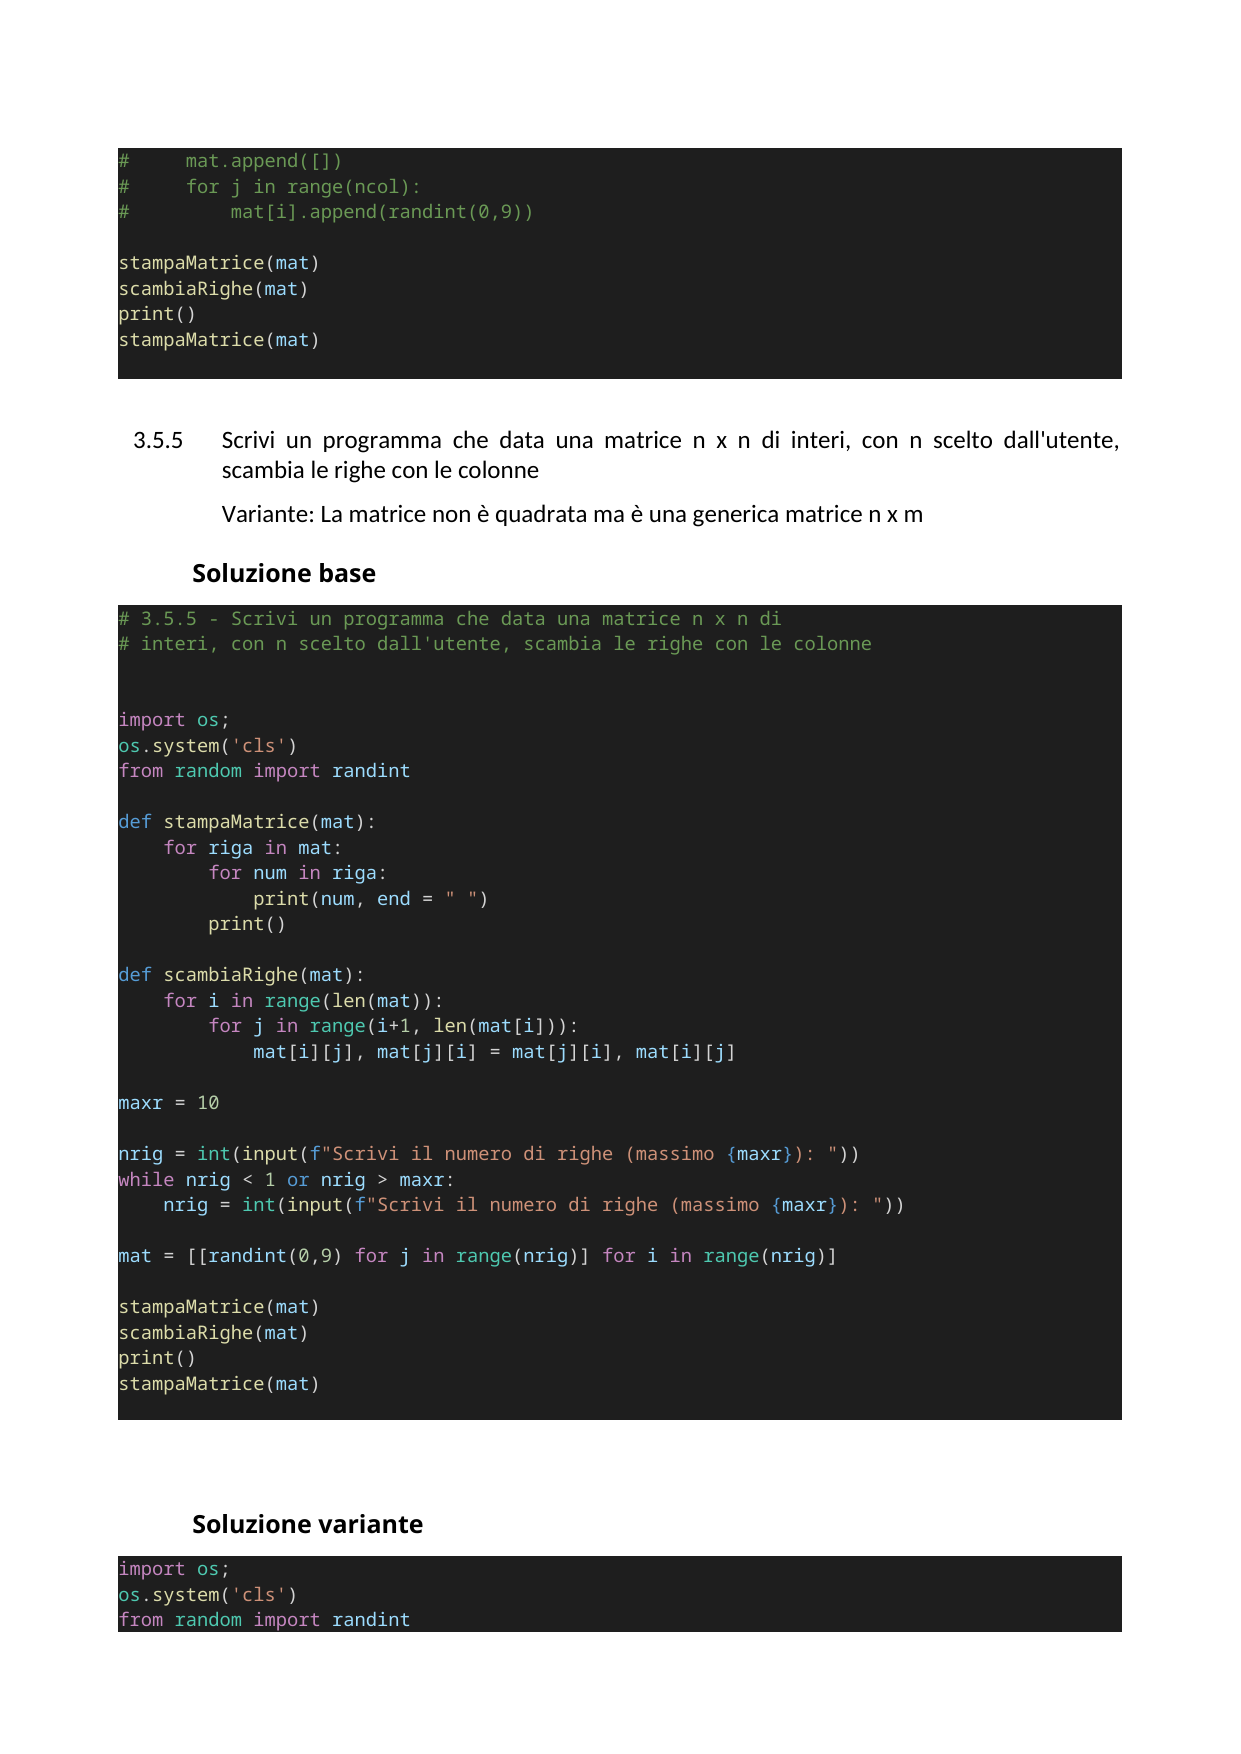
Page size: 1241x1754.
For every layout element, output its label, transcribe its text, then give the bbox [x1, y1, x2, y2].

text import os; [118, 1556, 1122, 1581]
subtitle Scrivi un programma che data una matrice n x n di interi, con n scelto dall'utente, scambia le righe con le colonne [133, 424, 1122, 485]
text # for j in range(ncol): [118, 173, 1122, 199]
text from random import randint [118, 757, 1122, 783]
subtitle Soluzione variante [192, 1506, 1122, 1541]
text for num in riga: [118, 859, 1122, 885]
text def stampaMatrice(mat): [118, 808, 1122, 834]
text os.system('cls') [118, 732, 1122, 757]
text Variante: La matrice non è quadrata ma è una generica matrice n x m [222, 498, 1122, 528]
text from random import randint [118, 1607, 1122, 1632]
text # 3.5.5 - Scrivi un programma che data una matrice n x n di [118, 605, 1122, 630]
text def scambiaRighe(mat): [118, 962, 1122, 987]
text maxr = 10 [118, 1089, 1122, 1115]
text stampaMatrice(mat) [118, 250, 1122, 275]
text # interi, con n scelto dall'utente, scambia le righe con le colonne [118, 630, 1122, 656]
text scambiaRighe(mat) [118, 275, 1122, 301]
text print(num, end = " ") [118, 885, 1122, 911]
text stampaMatrice(mat) [118, 1293, 1122, 1319]
text import os; [118, 706, 1122, 732]
text stampaMatrice(mat) [118, 326, 1122, 352]
text print() [118, 301, 1122, 326]
text mat = [[randint(0,9) for j in range(nrig)] for i in range(nrig)] [118, 1242, 1122, 1268]
text while nrig < 1 or nrig > maxr: [118, 1166, 1122, 1191]
text mat[i][j], mat[j][i] = mat[j][i], mat[i][j] [118, 1038, 1122, 1064]
text nrig = int(input(f"Scrivi il numero di righe (massimo {maxr}): ")) [118, 1140, 1122, 1166]
text scambiaRighe(mat) [118, 1319, 1122, 1344]
text print() [118, 1344, 1122, 1370]
text for riga in mat: [118, 834, 1122, 859]
subtitle Soluzione base [192, 556, 1122, 590]
text nrig = int(input(f"Scrivi il numero di righe (massimo {maxr}): ")) [118, 1191, 1122, 1217]
text # mat[i].append(randint(0,9)) [118, 199, 1122, 224]
text for j in range(i+1, len(mat[i])): [118, 1013, 1122, 1038]
text for i in range(len(mat)): [118, 987, 1122, 1013]
text # mat.append([]) [118, 148, 1122, 173]
text print() [118, 911, 1122, 936]
text os.system('cls') [118, 1581, 1122, 1607]
text stampaMatrice(mat) [118, 1370, 1122, 1396]
